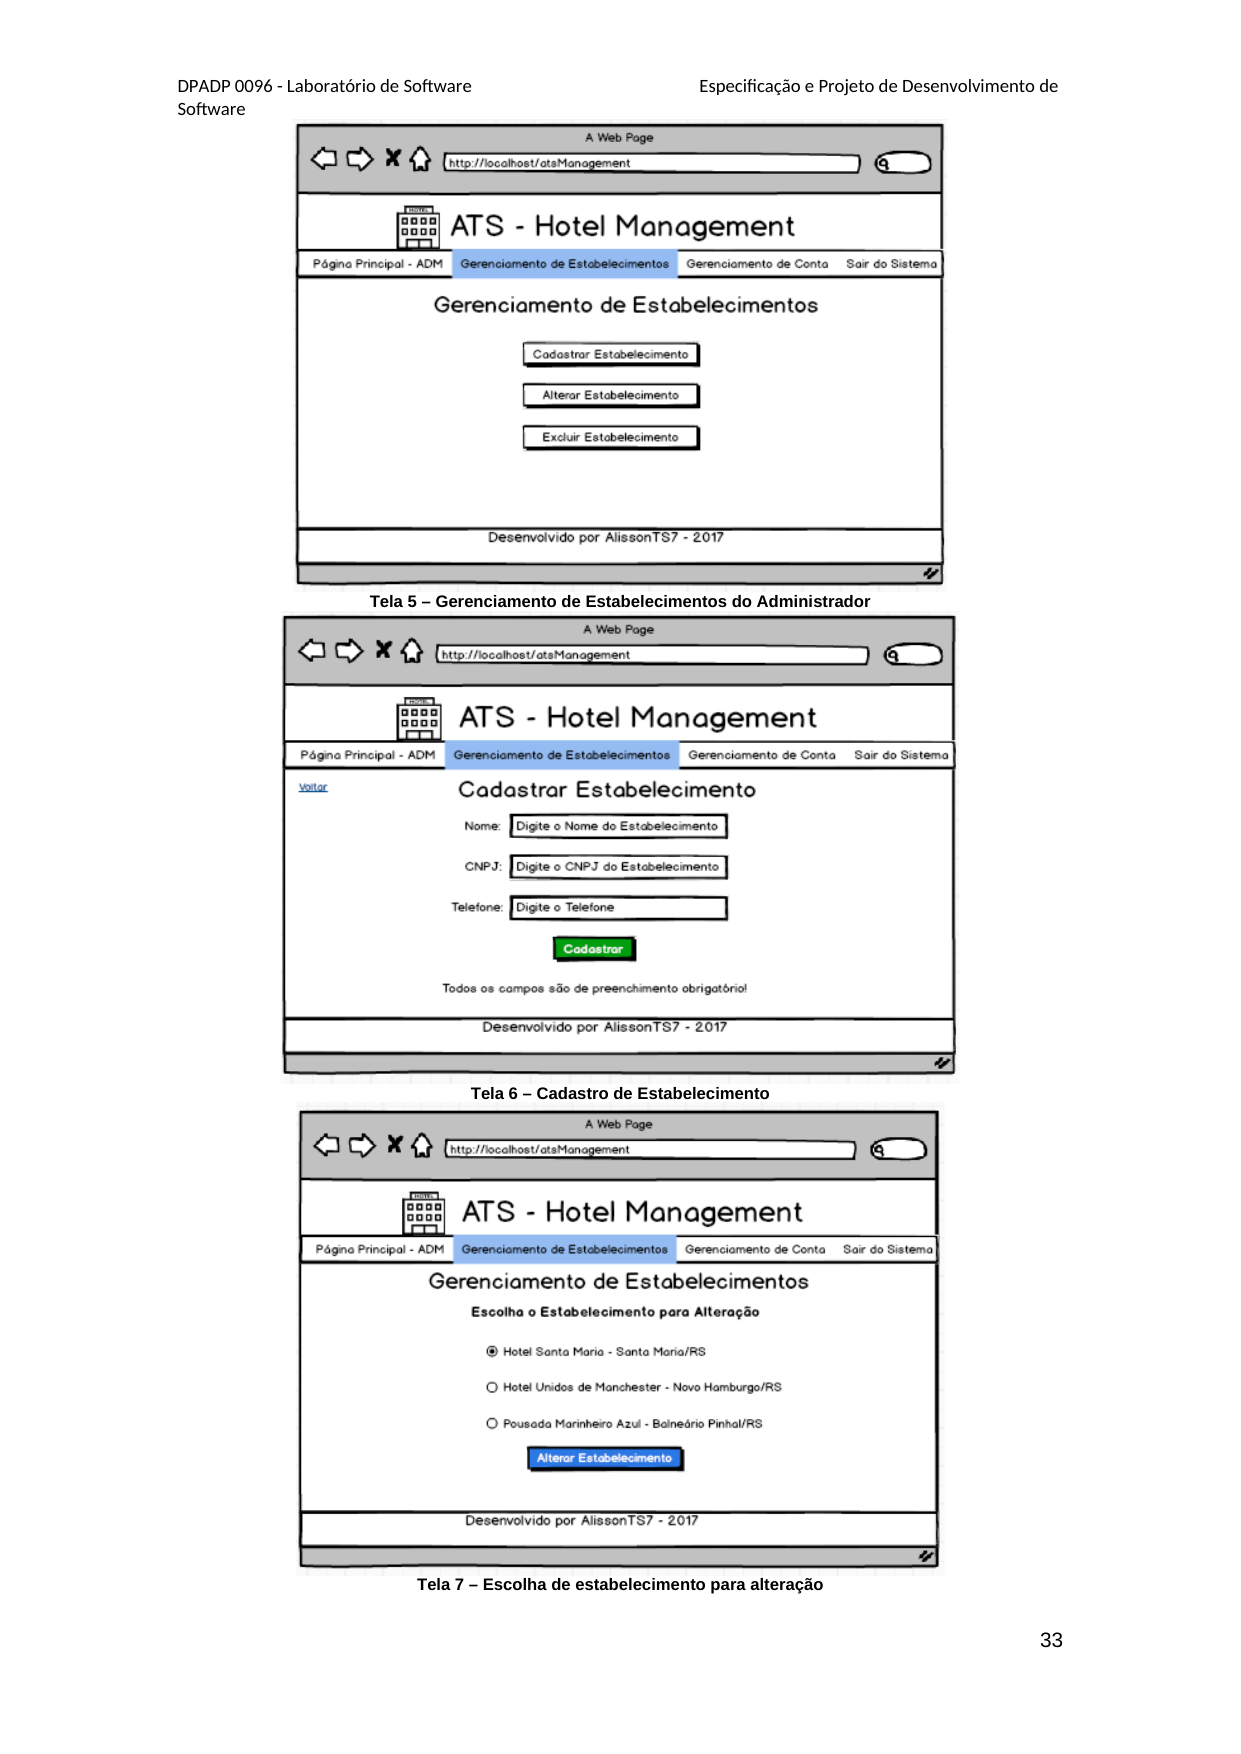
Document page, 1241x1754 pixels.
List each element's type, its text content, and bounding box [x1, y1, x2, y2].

picture [295, 1102, 945, 1576]
picture [292, 119, 948, 592]
text Tela 6 – Cadastro de Estabelecimento [177, 1084, 1063, 1103]
text Tela 5 – Gerenciamento de Estabelecimentos do Administrador [177, 592, 1063, 611]
picture [281, 611, 960, 1084]
text Tela 7 – Escolha de estabelecimento para alteração [177, 1575, 1063, 1594]
